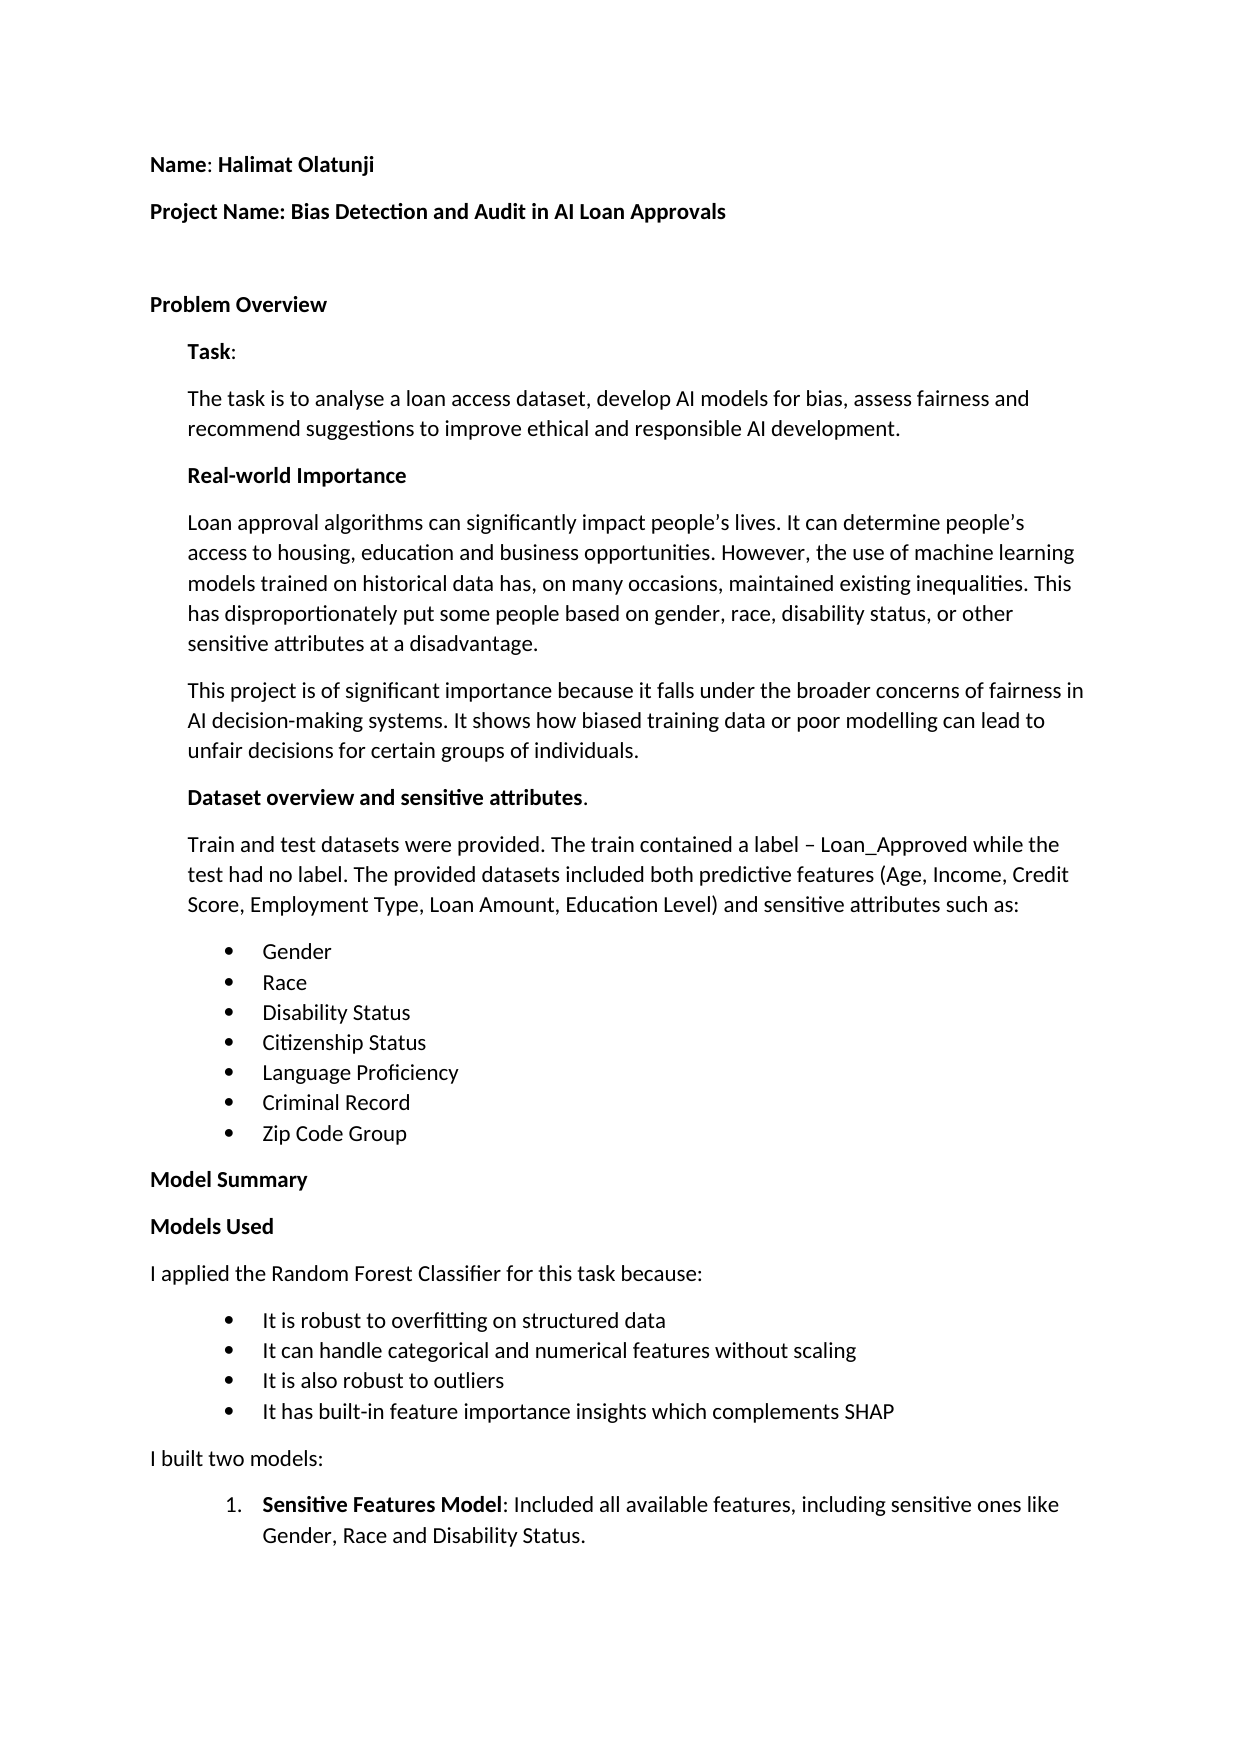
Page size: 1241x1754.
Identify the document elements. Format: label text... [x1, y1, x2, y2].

text I applied the Random Forest Classifier for this task because: [150, 1259, 1090, 1287]
text Loan approval algorithms can significantly impact people’s lives. It can determine people’s access to housing, education and business opportunities. However, the use of machine learning models trained on historical data has, on many occasions, maintained existing inequalities. This has disproportionately put some people based on gender, race, disability status, or other sensitive attributes at a disadvantage. [187, 508, 1090, 657]
text Project Name: Bias Detection and Audit in AI Loan Approvals [150, 197, 1090, 225]
list It is robust to overfitting on structured data [225, 1306, 1090, 1334]
list Zip Code Group [225, 1119, 1090, 1147]
text Real-world Importance [187, 461, 1090, 489]
list Disability Status [225, 998, 1090, 1026]
list It can handle categorical and numerical features without scaling [225, 1336, 1090, 1364]
list It has built-in feature importance insights which complements SHAP [225, 1397, 1090, 1425]
text Problem Overview [150, 291, 1090, 319]
text The task is to analyse a loan access dataset, develop AI models for bias, assess fairness and recommend suggestions to improve ethical and responsible AI development. [187, 384, 1090, 443]
text Model Summary [150, 1166, 1090, 1194]
list Sensitive Features Model: Included all available features, including sensitive ones like Gender, Race and Disability Status. [225, 1491, 1090, 1549]
list Criminal Record [225, 1088, 1090, 1117]
list It is also robust to outliers [225, 1367, 1090, 1395]
list Citizenship Status [225, 1028, 1090, 1056]
text Dataset overview and sensitive attributes. [187, 783, 1090, 811]
list Race [225, 968, 1090, 996]
list Language Proficiency [225, 1058, 1090, 1086]
list Gender [225, 937, 1090, 966]
text Name: Halimat Olatunji [150, 150, 1090, 178]
text This project is of significant importance because it falls under the broader concerns of fairness in AI decision-making systems. It shows how biased training data or poor modelling can lead to unfair decisions for certain groups of individuals. [187, 676, 1090, 764]
text I built two models: [150, 1444, 1090, 1472]
text Task: [187, 337, 1090, 366]
text Train and test datasets were provided. The train contained a label – Loan_Approved while the test had no label. The provided datasets included both predictive features (Age, Income, Credit Score, Employment Type, Loan Amount, Education Level) and sensitive attributes such as: [187, 830, 1090, 919]
text Models Used [150, 1212, 1090, 1241]
